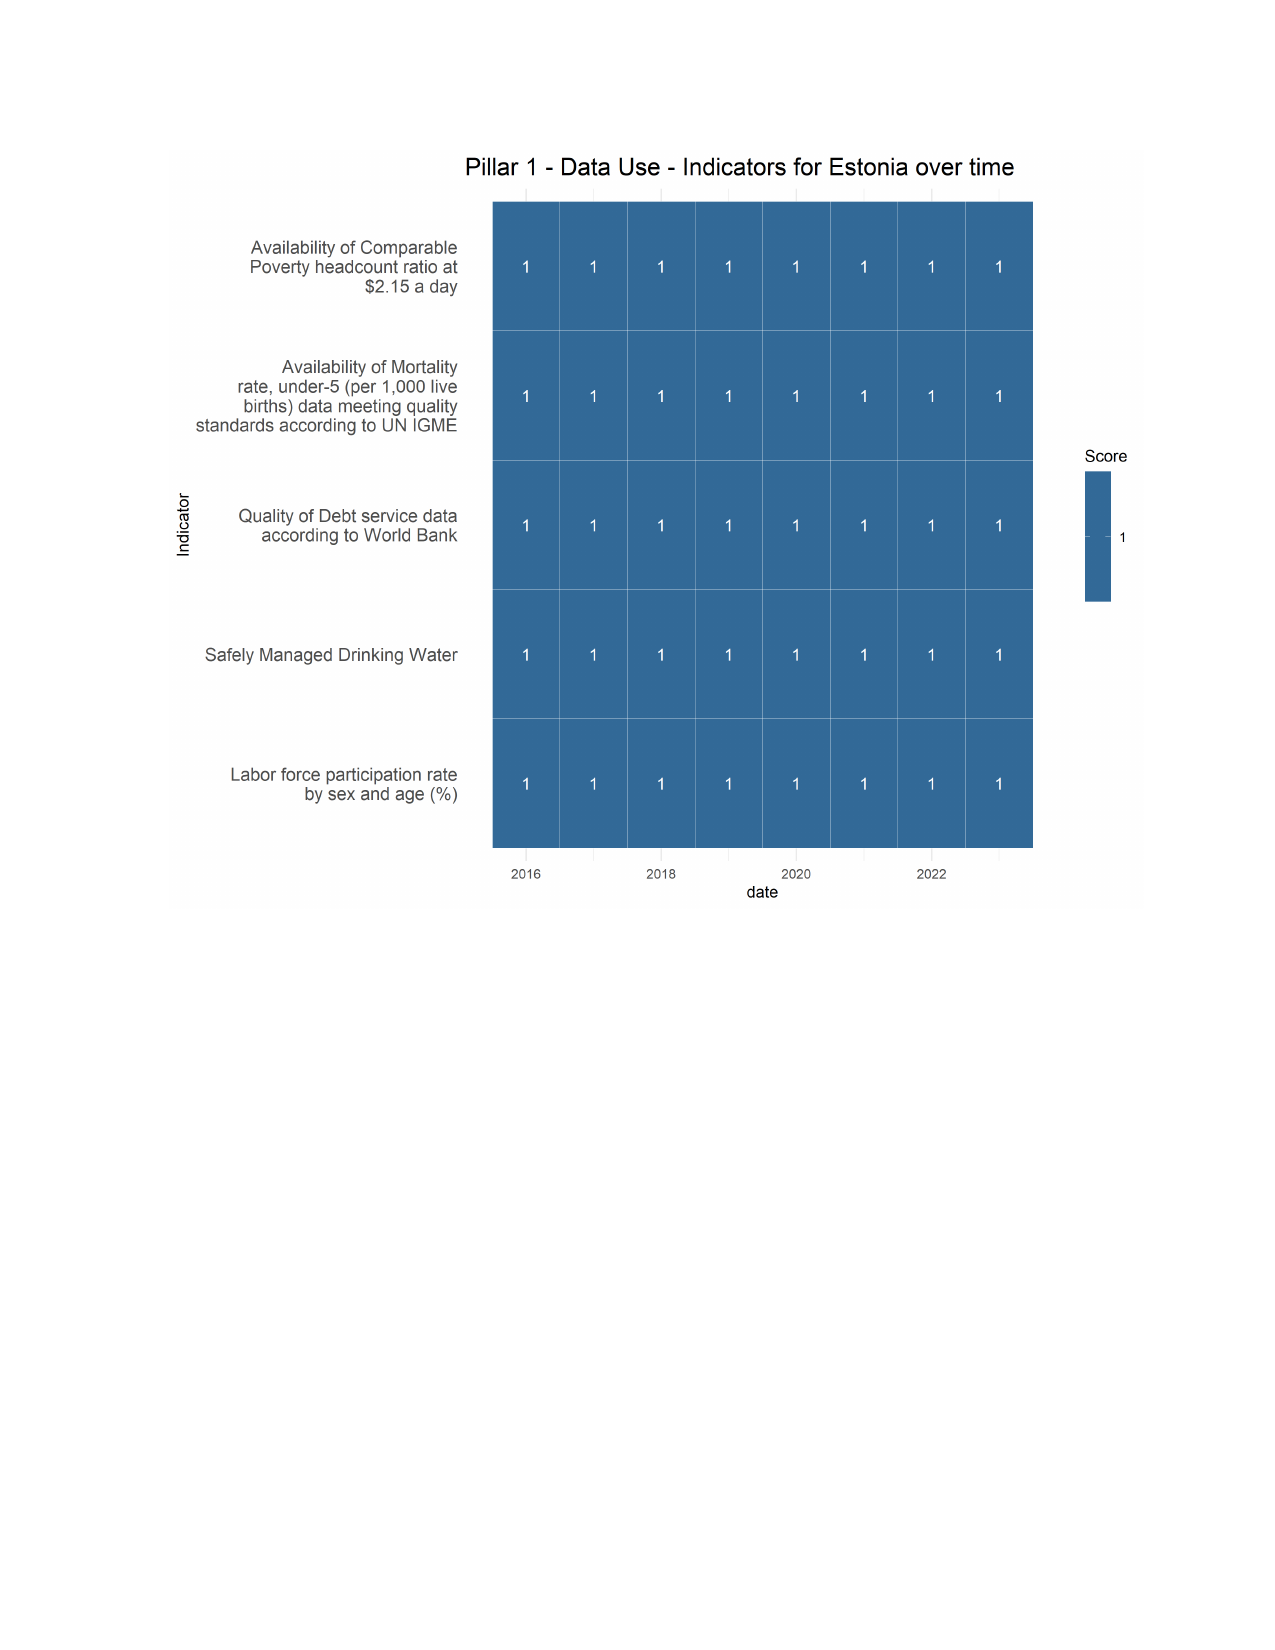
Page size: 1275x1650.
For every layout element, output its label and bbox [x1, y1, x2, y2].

picture [168, 150, 1144, 909]
